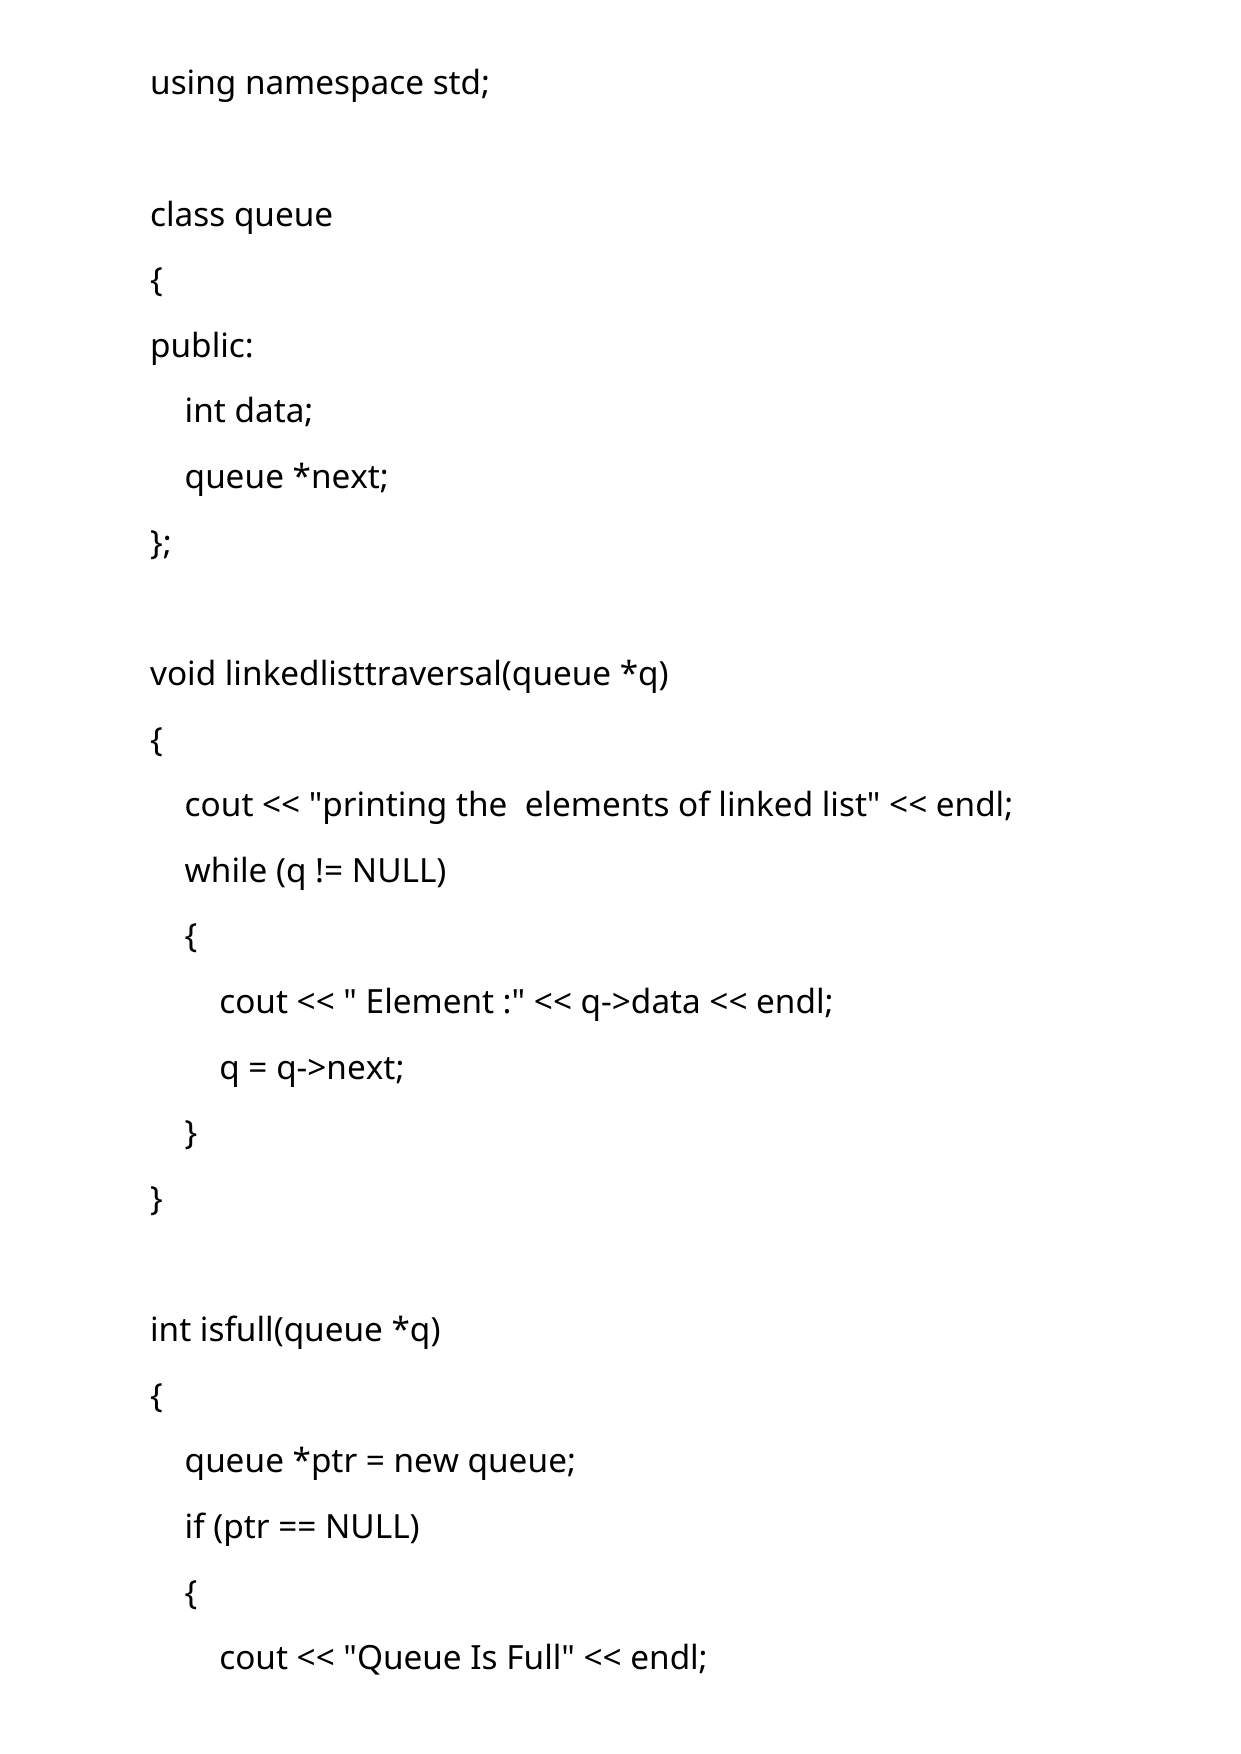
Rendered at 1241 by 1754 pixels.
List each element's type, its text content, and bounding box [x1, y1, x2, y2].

text }; [150, 518, 1090, 564]
text class queue [150, 190, 1090, 236]
text { [150, 1372, 1090, 1417]
text public: [150, 322, 1090, 367]
text cout << " Element :" << q->data << endl; [150, 978, 1090, 1023]
text int data; [150, 387, 1090, 433]
text cout << "printing the elements of linked list" << endl; [150, 781, 1090, 826]
text } [150, 1175, 1090, 1220]
text } [150, 1109, 1090, 1154]
text int isfull(queue *q) [150, 1306, 1090, 1351]
text { [150, 1568, 1090, 1614]
text cout << "Queue Is Full" << endl; [150, 1634, 1090, 1679]
text while (q != NULL) [150, 847, 1090, 892]
text using namespace std; [150, 59, 1090, 104]
text queue *ptr = new queue; [150, 1437, 1090, 1483]
text { [150, 256, 1090, 301]
text q = q->next; [150, 1043, 1090, 1089]
text { [150, 912, 1090, 958]
text if (ptr == NULL) [150, 1503, 1090, 1548]
text queue *next; [150, 453, 1090, 498]
text { [150, 715, 1090, 761]
text void linkedlisttraversal(queue *q) [150, 650, 1090, 695]
